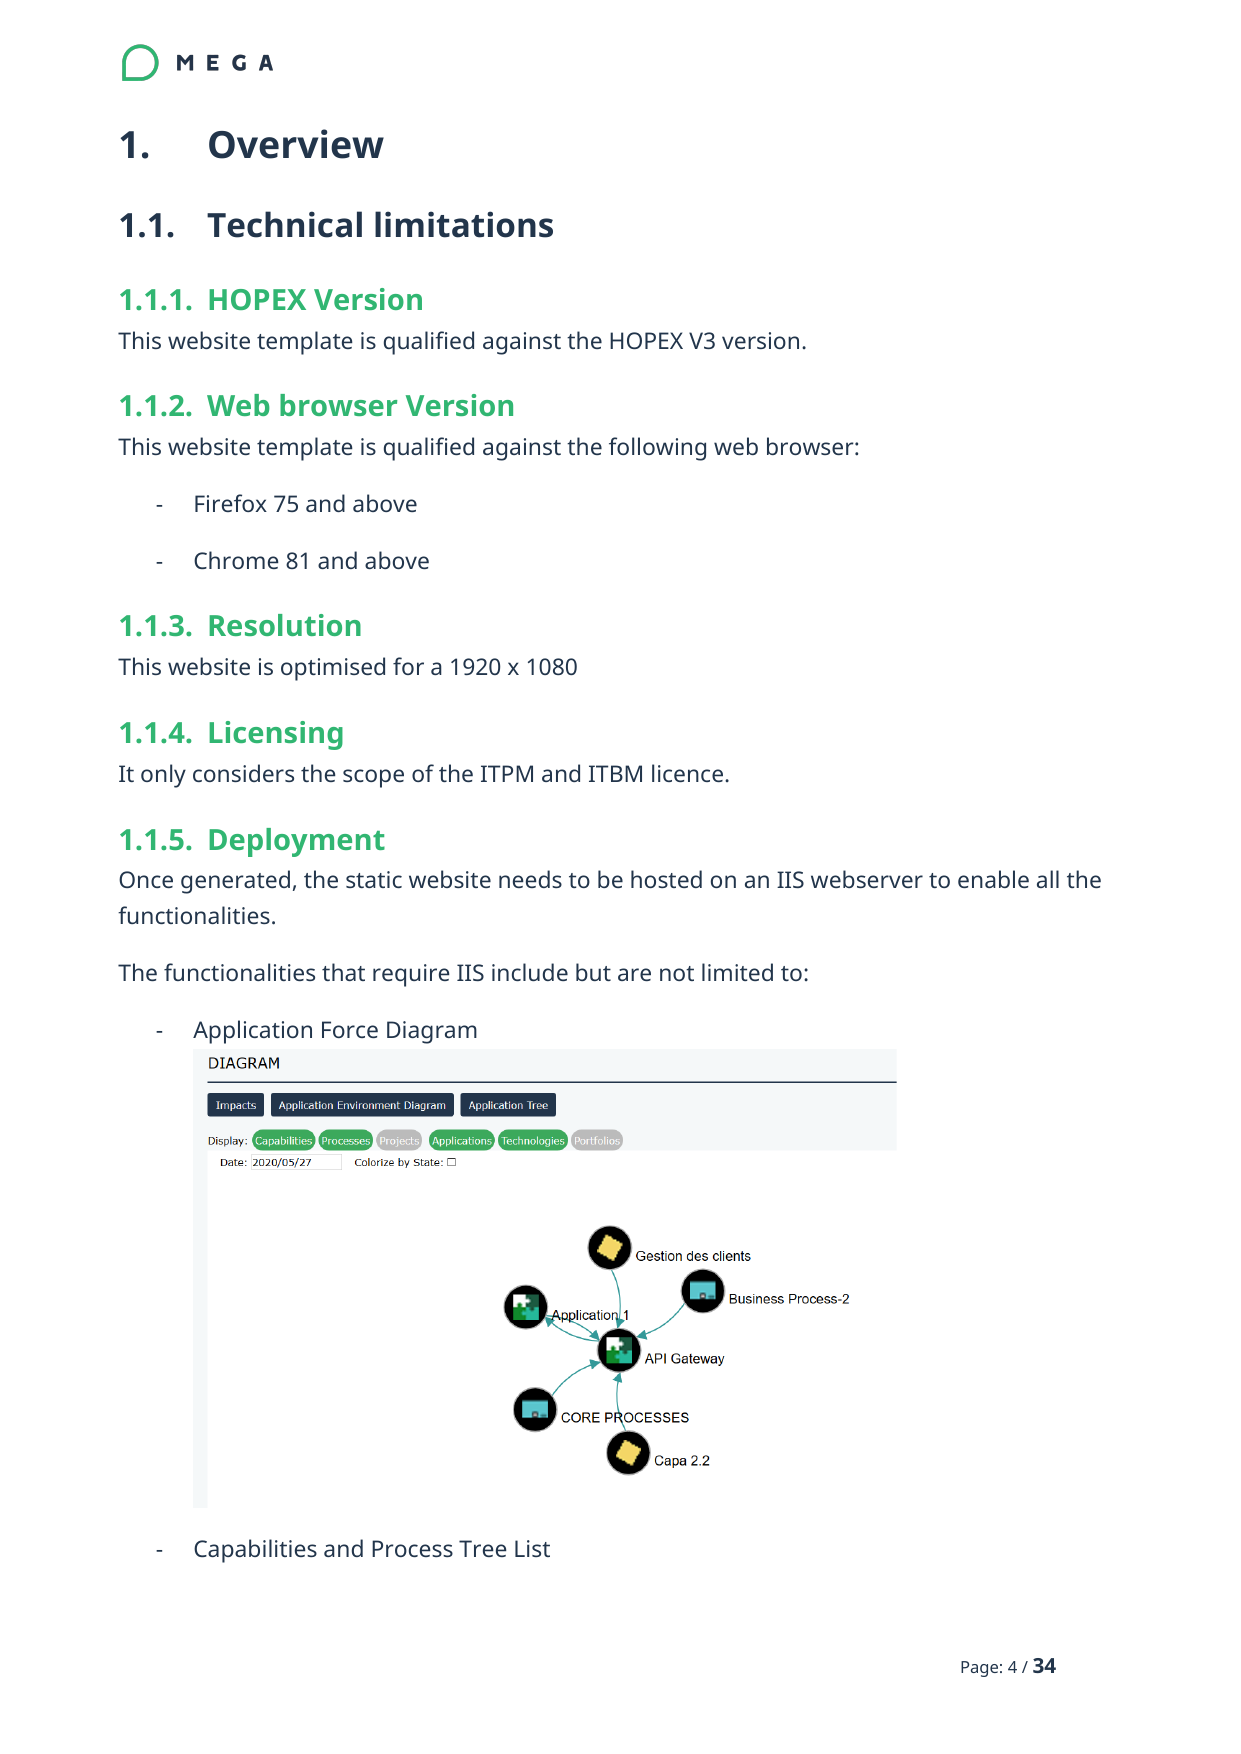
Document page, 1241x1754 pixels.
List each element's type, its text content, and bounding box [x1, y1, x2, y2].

picture [193, 1049, 897, 1508]
text The functionalities that require IIS include but are not limited to: [118, 957, 1122, 988]
subtitle Resolution [118, 606, 1122, 645]
list Capabilities and Process Tree List [156, 1533, 1122, 1564]
subtitle HOPEX Version [118, 279, 1122, 319]
subtitle Overview [118, 118, 1122, 169]
text This website template is qualified against the HOPEX V3 version. [118, 324, 1122, 356]
subtitle Web browser Version [118, 386, 1122, 425]
text Once generated, the static website needs to be hosted on an IIS webserver to enable all the functionalities. [118, 864, 1122, 932]
subtitle Technical limitations [118, 202, 1122, 247]
list Chrome 81 and above [156, 545, 1122, 576]
text This website template is qualified against the following web browser: [118, 431, 1122, 462]
picture [118, 31, 276, 91]
subtitle Deployment [118, 819, 1122, 858]
text It only considers the scope of the ITPM and ITBM licence. [118, 758, 1122, 789]
text This website is optimised for a 1920 x 1080 [118, 651, 1122, 682]
list Firefox 75 and above [156, 488, 1122, 519]
subtitle Licensing [118, 712, 1122, 752]
